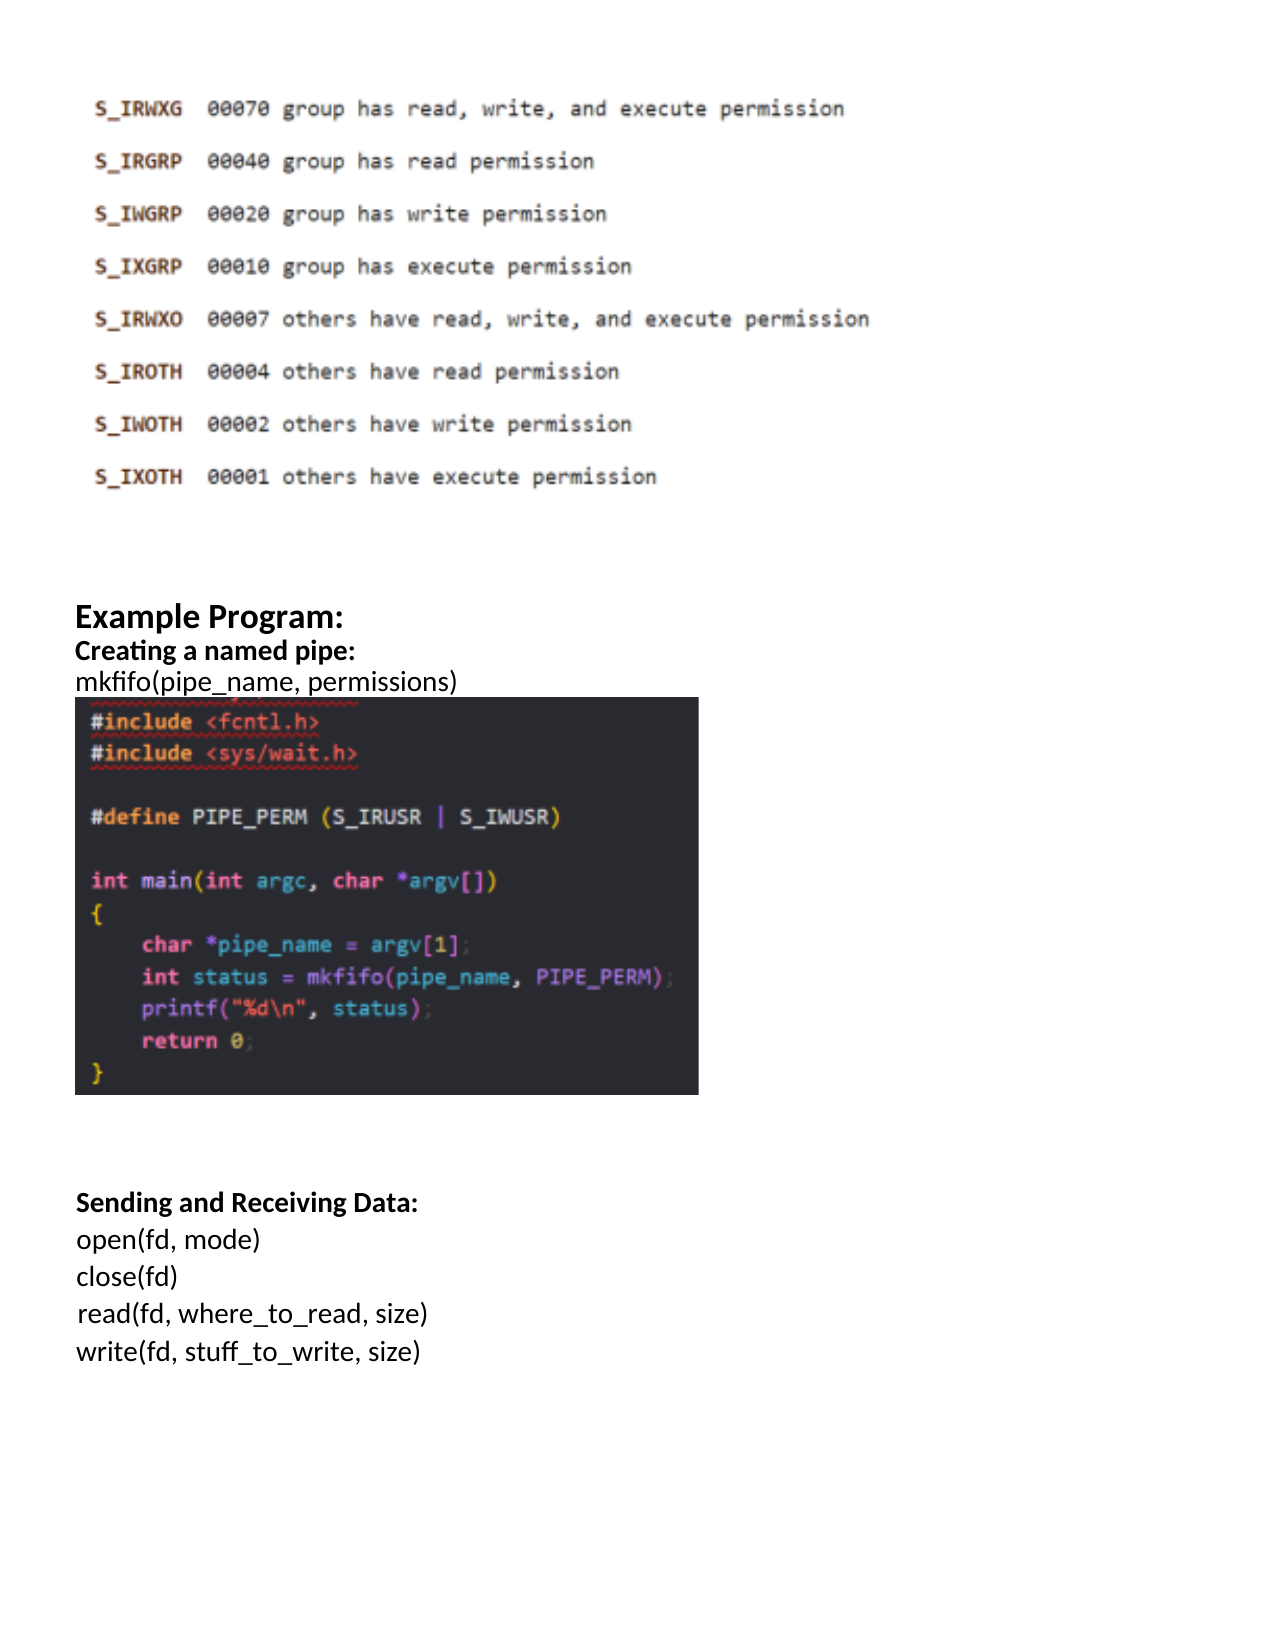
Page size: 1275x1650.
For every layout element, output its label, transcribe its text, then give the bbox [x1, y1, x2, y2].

text mkfifo(pipe_name, permissions) [75, 668, 1234, 697]
picture [75, 697, 699, 1095]
picture [75, 72, 923, 495]
text open(fd, mode) [76, 1221, 1234, 1257]
text write(fd, stuff_to_write, size) [76, 1333, 1234, 1368]
text close(fd) [76, 1258, 1234, 1294]
text read(fd, where_to_read, size) [77, 1295, 1234, 1331]
text Creating a named pipe: [75, 637, 1234, 667]
text Example Program: [75, 600, 1234, 635]
text Sending and Receiving Data: [76, 1184, 1234, 1220]
